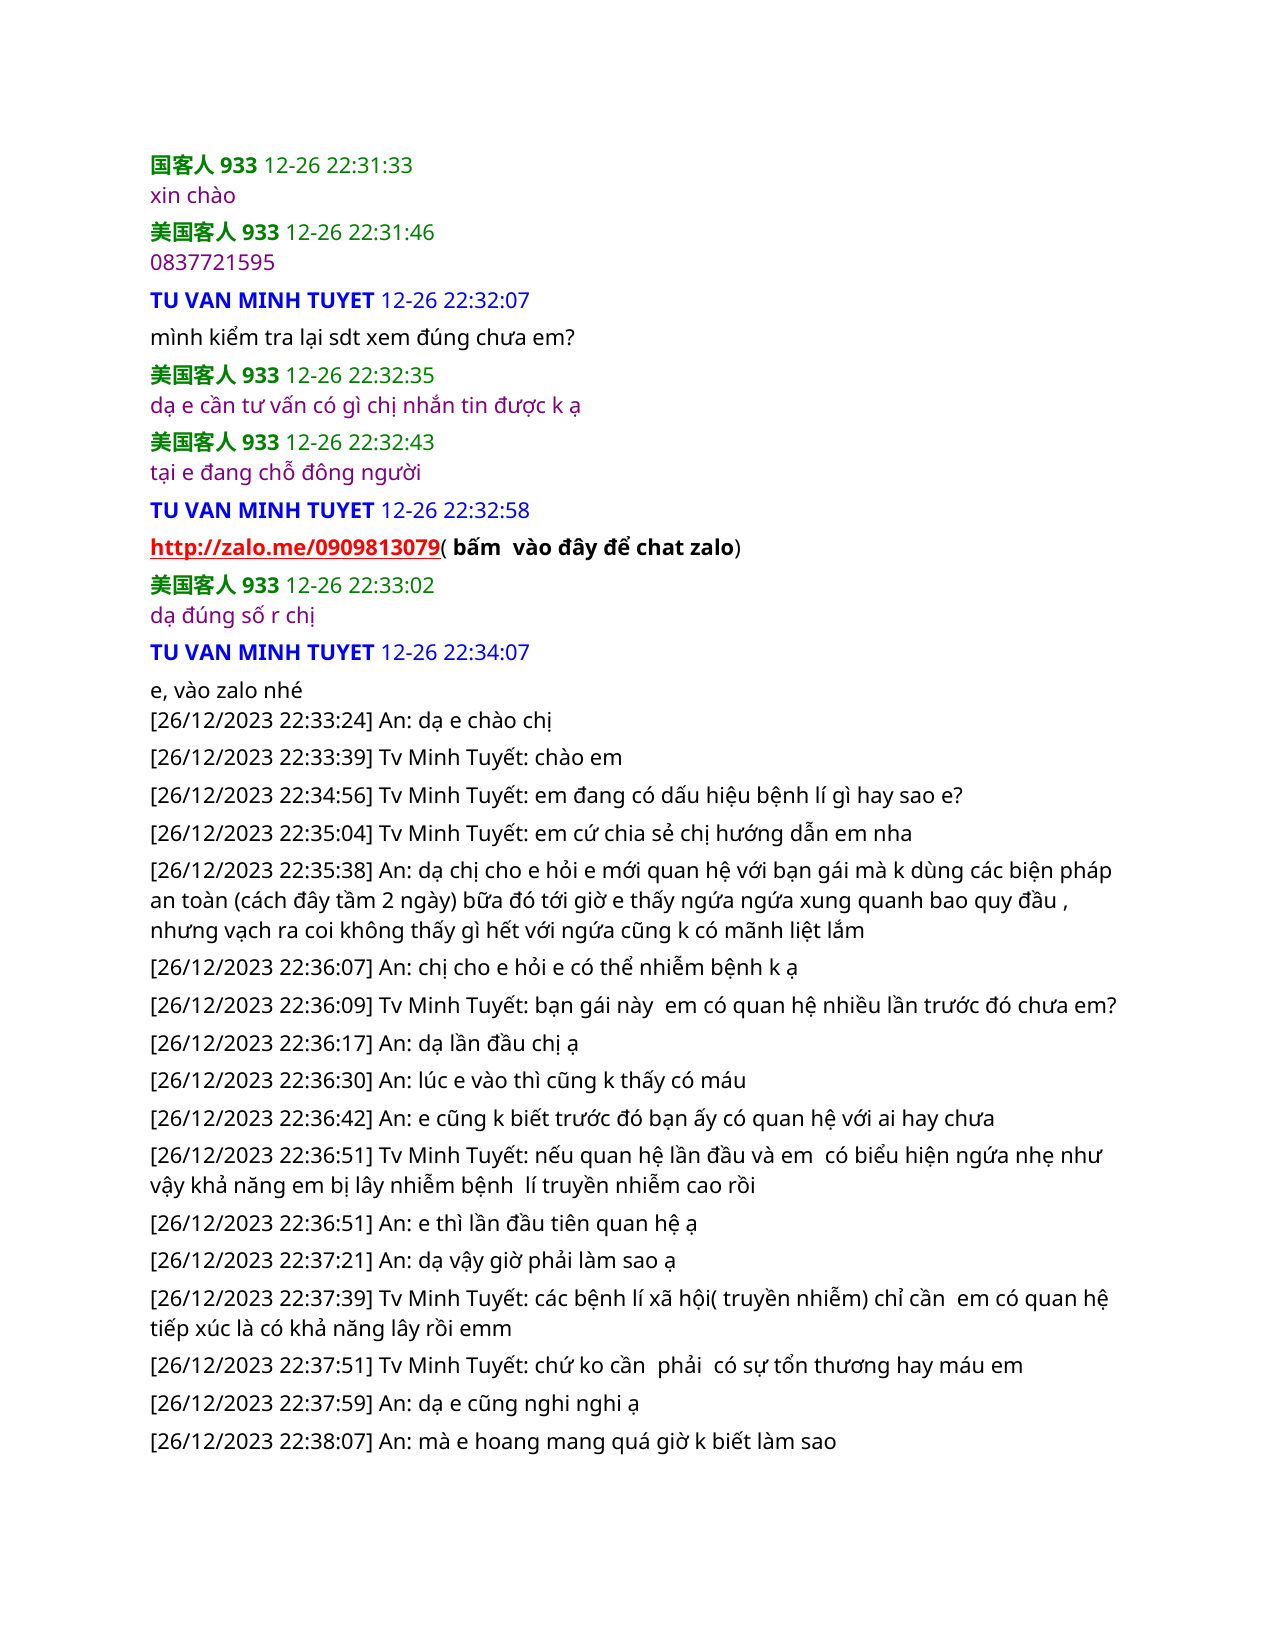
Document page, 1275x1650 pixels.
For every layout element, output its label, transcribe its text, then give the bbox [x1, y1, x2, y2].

text [26/12/2023 22:35:38] An: dạ chị cho e hỏi e mới quan hệ với bạn gái mà k dùng các biện pháp an toàn (cách đây tầm 2 ngày) bữa đó tới giờ e thấy ngứa ngứa xung quanh bao quy đầu , nhưng vạch ra coi không thấy gì hết với ngứa cũng k có mãnh liệt lắm [150, 855, 1125, 944]
text [26/12/2023 22:35:04] Tv Minh Tuyết: em cứ chia sẻ chị hướng dẫn em nha [150, 818, 1125, 847]
text http://zalo.me/0909813079( bấm vào đây để chat zalo) [150, 532, 1125, 562]
text [26/12/2023 22:36:42] An: e cũng k biết trước đó bạn ấy có quan hệ với ai hay chưa [150, 1103, 1125, 1133]
text tại e đang chỗ đông người [150, 457, 1125, 487]
text TU VAN MINH TUYET 12-26 22:32:58 [150, 495, 1125, 524]
text e, vào zalo nhé [26/12/2023 22:33:24] An: dạ e chào chị [150, 675, 1125, 734]
text [26/12/2023 22:37:59] An: dạ e cũng nghi nghi ạ [150, 1388, 1125, 1418]
text 国客人933 12-26 22:31:33 [150, 150, 1125, 180]
text 0837721595 [150, 247, 1125, 277]
text [26/12/2023 22:36:17] An: dạ lần đầu chị ạ [150, 1028, 1125, 1057]
text TU VAN MINH TUYET 12-26 22:34:07 [150, 637, 1125, 667]
text [26/12/2023 22:36:51] An: e thì lần đầu tiên quan hệ ạ [150, 1208, 1125, 1238]
text [26/12/2023 22:33:39] Tv Minh Tuyết: chào em [150, 742, 1125, 772]
text 美国客人933 12-26 22:33:02 [150, 570, 1125, 600]
text TU VAN MINH TUYET 12-26 22:32:07 [150, 285, 1125, 314]
text [26/12/2023 22:37:39] Tv Minh Tuyết: các bệnh lí xã hội( truyền nhiễm) chỉ cần em có quan hệ tiếp xúc là có khả năng lây rồi emm [150, 1283, 1125, 1343]
text xin chào [150, 180, 1125, 209]
text dạ đúng số r chị [150, 600, 1125, 629]
text 美国客人933 12-26 22:32:35 [150, 360, 1125, 390]
text [26/12/2023 22:36:07] An: chị cho e hỏi e có thể nhiễm bệnh k ạ [150, 952, 1125, 982]
text [26/12/2023 22:37:51] Tv Minh Tuyết: chứ ko cần phải có sự tổn thương hay máu em [150, 1350, 1125, 1380]
text [26/12/2023 22:34:56] Tv Minh Tuyết: em đang có dấu hiệu bệnh lí gì hay sao e? [150, 780, 1125, 810]
text [26/12/2023 22:37:21] An: dạ vậy giờ phải làm sao ạ [150, 1245, 1125, 1275]
text dạ e cần tư vấn có gì chị nhắn tin được k ạ [150, 390, 1125, 419]
text 美国客人933 12-26 22:32:43 [150, 427, 1125, 457]
text [26/12/2023 22:36:30] An: lúc e vào thì cũng k thấy có máu [150, 1065, 1125, 1095]
text [26/12/2023 22:36:09] Tv Minh Tuyết: bạn gái này em có quan hệ nhiều lần trước đó chưa em? [150, 990, 1125, 1020]
text [26/12/2023 22:38:07] An: mà e hoang mang quá giờ k biết làm sao [150, 1426, 1125, 1455]
text 美国客人933 12-26 22:31:46 [150, 217, 1125, 247]
text [26/12/2023 22:36:51] Tv Minh Tuyết: nếu quan hệ lần đầu và em có biểu hiện ngứa nhẹ như vậy khả năng em bị lây nhiễm bệnh lí truyền nhiễm cao rồi [150, 1140, 1125, 1200]
text mình kiểm tra lại sdt xem đúng chưa em? [150, 322, 1125, 352]
